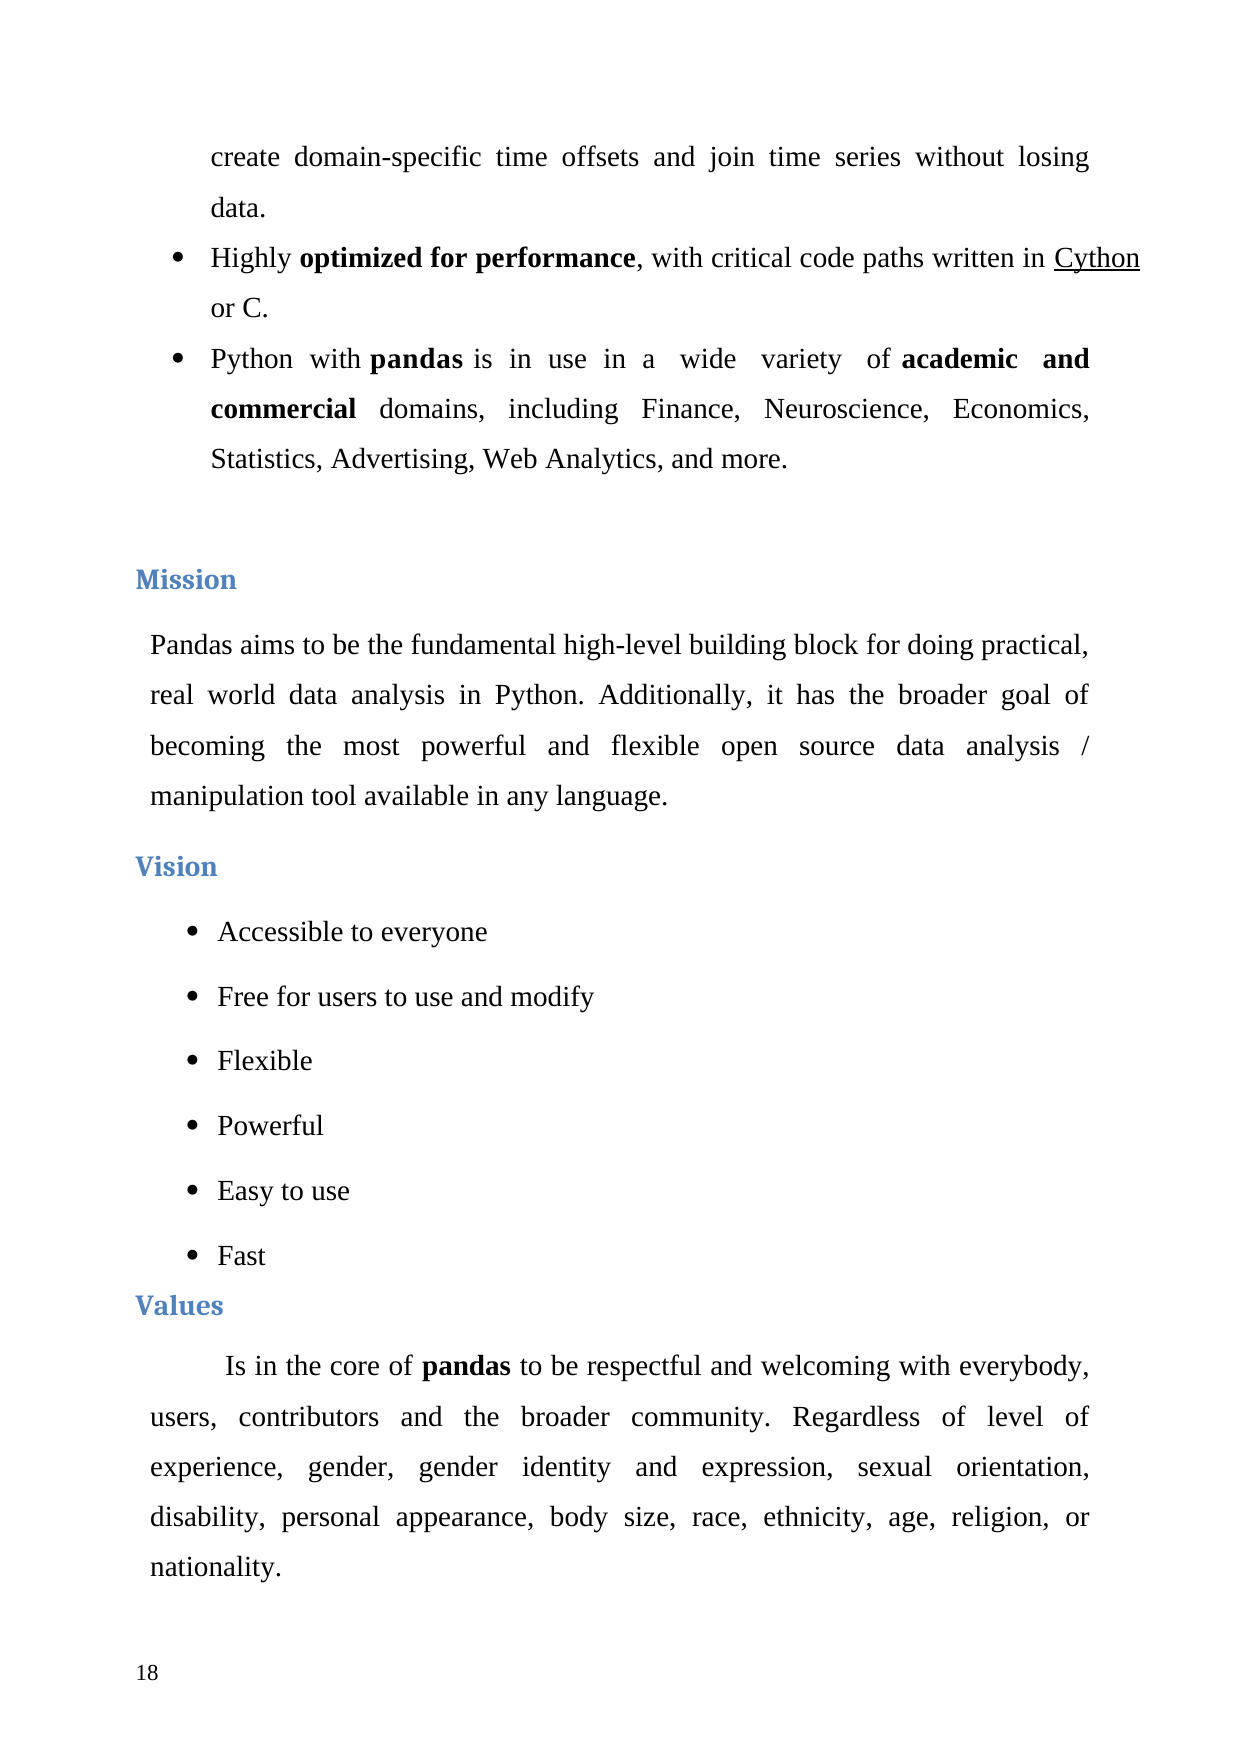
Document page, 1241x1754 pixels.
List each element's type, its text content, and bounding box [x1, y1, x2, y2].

list Python with pandas is in use in a wide variety of academic and commercial domains, including Finance, Neuroscience, Economics, Statistics, Advertising, Web Analytics, and more. [173, 341, 1090, 475]
text Is in the core of pandas to be respectful and welcoming with everybody, users, contributors and the broader community. Regardless of level of experience, gender, gender identity and expression, sexual orientation, disability, personal appearance, body size, race, ethnicity, age, religion, or nationality. [150, 1348, 1090, 1583]
list Free for users to use and modify [187, 979, 1140, 1013]
list Easy to use [187, 1173, 1140, 1207]
subtitle Vision [135, 850, 1140, 883]
list Highly optimized for performance, with critical code paths written in Cython or C. [173, 240, 1140, 324]
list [173, 139, 1090, 223]
list Powerful [187, 1108, 1140, 1142]
subtitle Values [135, 1289, 1140, 1322]
list Fast [187, 1238, 1140, 1272]
list Flexible [187, 1043, 1140, 1077]
text Pandas aims to be the fundamental high-level building block for doing practical, real world data analysis in Python. Additionally, it has the broader goal of becoming the most powerful and flexible open source data analysis / manipulation tool available in any language. [150, 627, 1090, 812]
list Accessible to everyone [187, 914, 1140, 948]
subtitle Mission [135, 563, 1140, 597]
